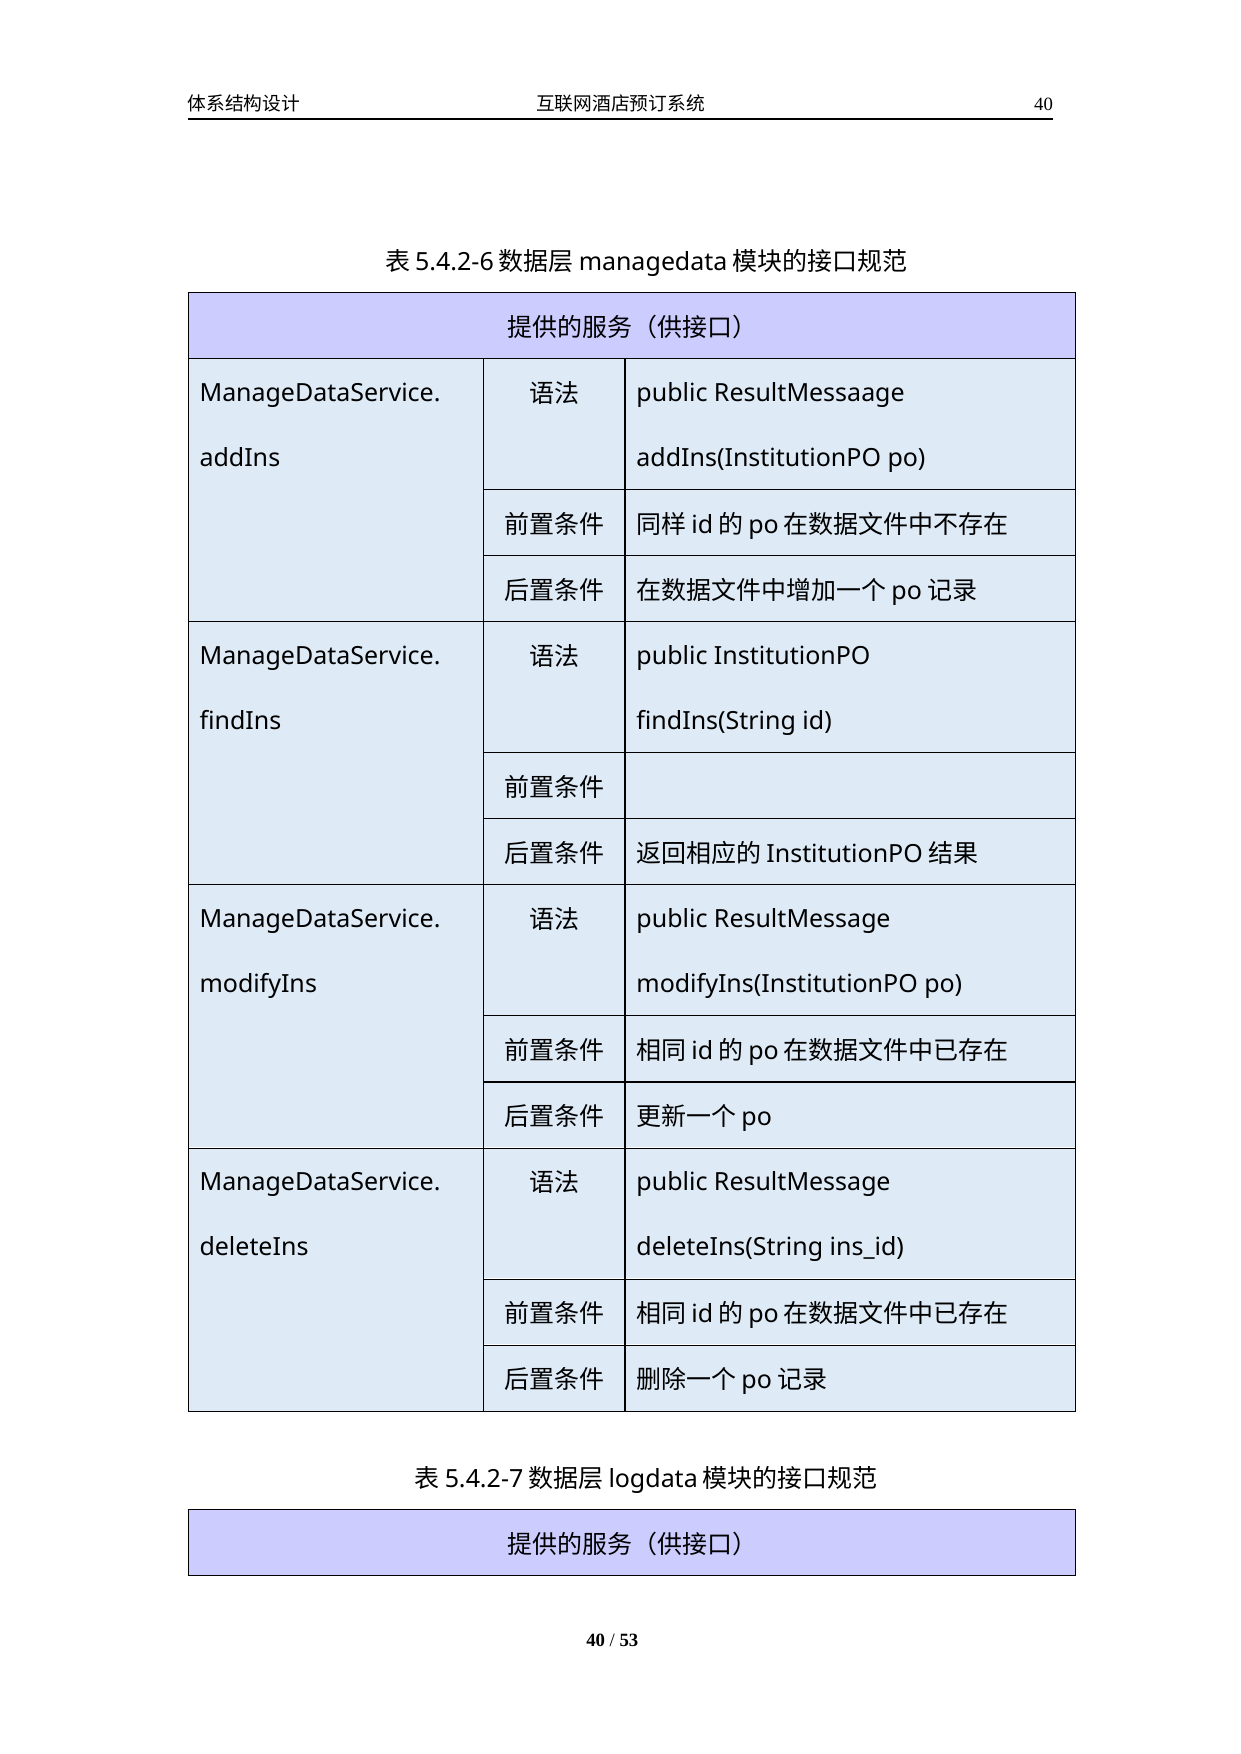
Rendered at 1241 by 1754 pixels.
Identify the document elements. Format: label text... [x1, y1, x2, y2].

text 表5.4.2-7数据层logdata模块的接口规范 [187, 1444, 1053, 1509]
table_cell 语法 [484, 622, 624, 752]
table_cell public InstitutionPO findIns(String id) [626, 622, 1075, 752]
table_cell 更新一个po [626, 1083, 1075, 1147]
table_cell ManageDataService. findIns [189, 622, 483, 884]
table_cell 相同id的po在数据文件中已存在 [626, 1016, 1075, 1081]
table_cell ManageDataService. deleteIns [189, 1149, 483, 1411]
table_cell 相同id的po在数据文件中已存在 [626, 1280, 1075, 1344]
table_cell 前置条件 [484, 1280, 624, 1344]
table_cell 删除一个po记录 [626, 1346, 1075, 1411]
table_cell 后置条件 [484, 556, 624, 621]
table_cell 前置条件 [484, 753, 624, 818]
table_cell 语法 [484, 359, 624, 489]
table_cell ManageDataService. addIns [189, 359, 483, 621]
table_header 提供的服务（供接口） [189, 293, 1075, 358]
table_cell public ResultMessaage addIns(InstitutionPO po) [626, 359, 1075, 489]
table_cell 语法 [484, 1149, 624, 1278]
table_cell 后置条件 [484, 1083, 624, 1147]
table_cell 语法 [484, 885, 624, 1015]
table_cell [626, 753, 1075, 818]
table_cell 后置条件 [484, 819, 624, 884]
text 表5.4.2-6数据层managedata模块的接口规范 [187, 227, 1053, 292]
table_cell 前置条件 [484, 490, 624, 555]
table_cell 在数据文件中增加一个po记录 [626, 556, 1075, 621]
table_cell 返回相应的InstitutionPO结果 [626, 819, 1075, 884]
table_cell 同样id的po在数据文件中不存在 [626, 490, 1075, 555]
table_cell public ResultMessage modifyIns(InstitutionPO po) [626, 885, 1075, 1015]
table_cell 后置条件 [484, 1346, 624, 1411]
table_cell 前置条件 [484, 1016, 624, 1081]
table_cell ManageDataService. modifyIns [189, 885, 483, 1147]
table_header 提供的服务（供接口） [189, 1510, 1075, 1575]
table_cell public ResultMessage deleteIns(String ins_id) [626, 1149, 1075, 1278]
